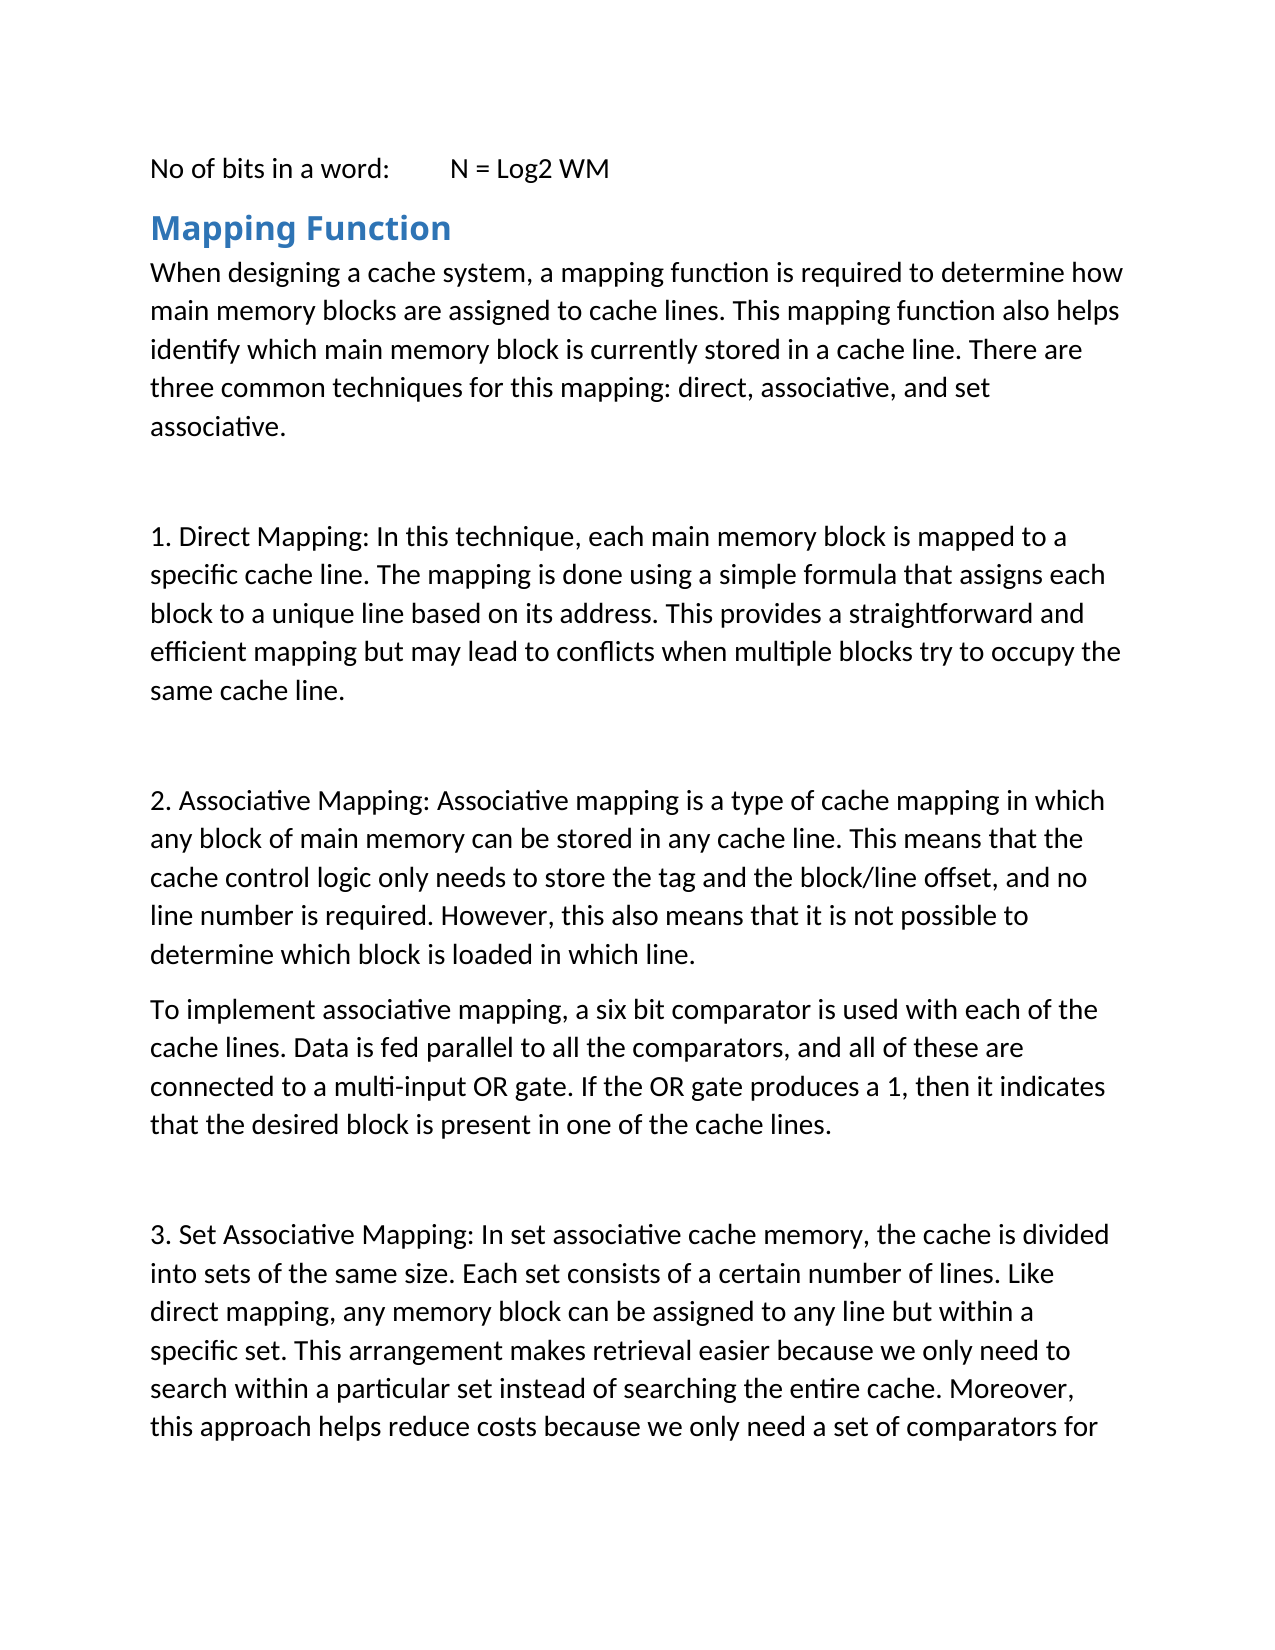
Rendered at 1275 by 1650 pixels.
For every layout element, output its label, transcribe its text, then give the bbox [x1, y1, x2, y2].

text No of bits in a word: N = Log2 WM [150, 150, 1125, 186]
text To implement associative mapping, a six bit comparator is used with each of the cache lines. Data is fed parallel to all the comparators, and all of these are connected to a multi-input OR gate. If the OR gate produces a 1, then it indicates that the desired block is present in one of the cache lines. [150, 991, 1125, 1142]
text 2. Associative Mapping: Associative mapping is a type of cache mapping in which any block of main memory can be stored in any cache line. This means that the cache control logic only needs to store the tag and the block/line offset, and no line number is required. However, this also means that it is not possible to determine which block is loaded in which line. [150, 782, 1125, 971]
subtitle Mapping Function [150, 205, 1125, 251]
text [150, 1216, 1125, 1444]
text When designing a cache system, a mapping function is required to determine how main memory blocks are assigned to cache lines. This mapping function also helps identify which main memory block is currently stored in a cache line. There are three common techniques for this mapping: direct, associative, and set associative. [150, 254, 1125, 443]
text 1. Direct Mapping: In this technique, each main memory block is mapped to a specific cache line. The mapping is done using a simple formula that assigns each block to a unique line based on its address. This provides a straightforward and efficient mapping but may lead to conflicts when multiple blocks try to occupy the same cache line. [150, 518, 1125, 707]
